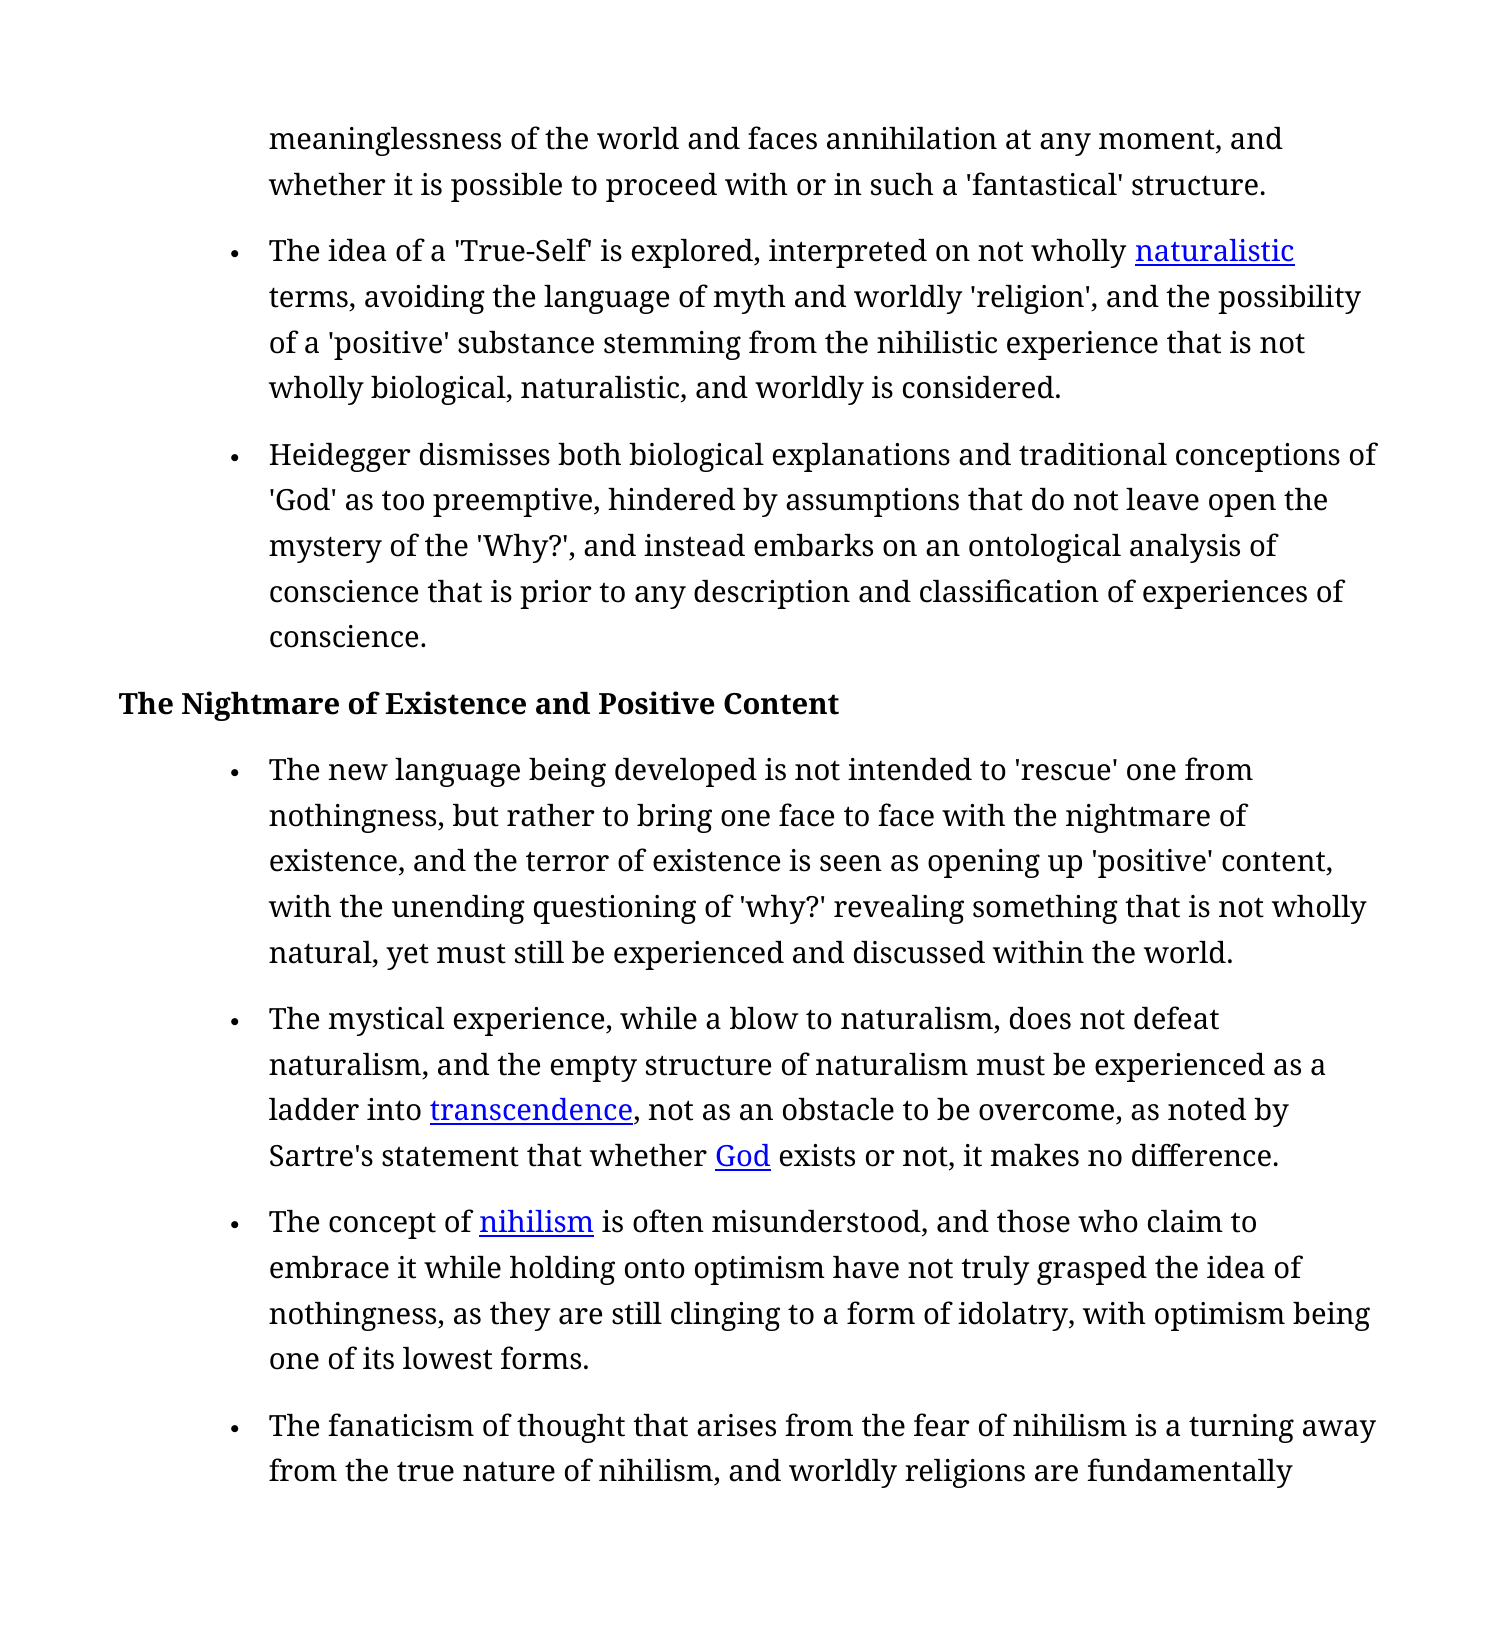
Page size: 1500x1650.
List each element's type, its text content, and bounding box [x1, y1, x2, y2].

list The new language being developed is not intended to 'rescue' one from nothingness, but rather to bring one face to face with the nightmare of existence, and the terror of existence is seen as opening up 'positive' content, with the unending questioning of 'why?' revealing something that is not wholly natural, yet must still be experienced and discussed within the world. [231, 749, 1381, 972]
list The idea of a 'True-Self' is explored, interpreted on not wholly naturalistic terms, avoiding the language of myth and worldly 'religion', and the possibility of a 'positive' substance stemming from the nihilistic experience that is not wholly biological, naturalistic, and worldly is considered. [231, 231, 1381, 407]
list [231, 1405, 1381, 1490]
list The mystical experience, while a blow to naturalism, does not defeat naturalism, and the empty structure of naturalism must be experienced as a ladder into transcendence, not as an obstacle to be overcome, as noted by Sartre's statement that whether God exists or not, it makes no difference. [231, 998, 1381, 1175]
list Heidegger dismisses both biological explanations and traditional conceptions of 'God' as too preemptive, hindered by assumptions that do not leave open the mystery of the 'Why?', and instead embarks on an ontological analysis of conscience that is prior to any description and classification of experiences of conscience. [231, 434, 1381, 656]
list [231, 118, 1381, 204]
text The Nightmare of Existence and Positive Content [118, 683, 1381, 723]
list The concept of nihilism is often misunderstood, and those who claim to embrace it while holding onto optimism have not truly grasped the idea of nothingness, as they are still clinging to a form of idolatry, with optimism being one of its lowest forms. [231, 1202, 1381, 1378]
